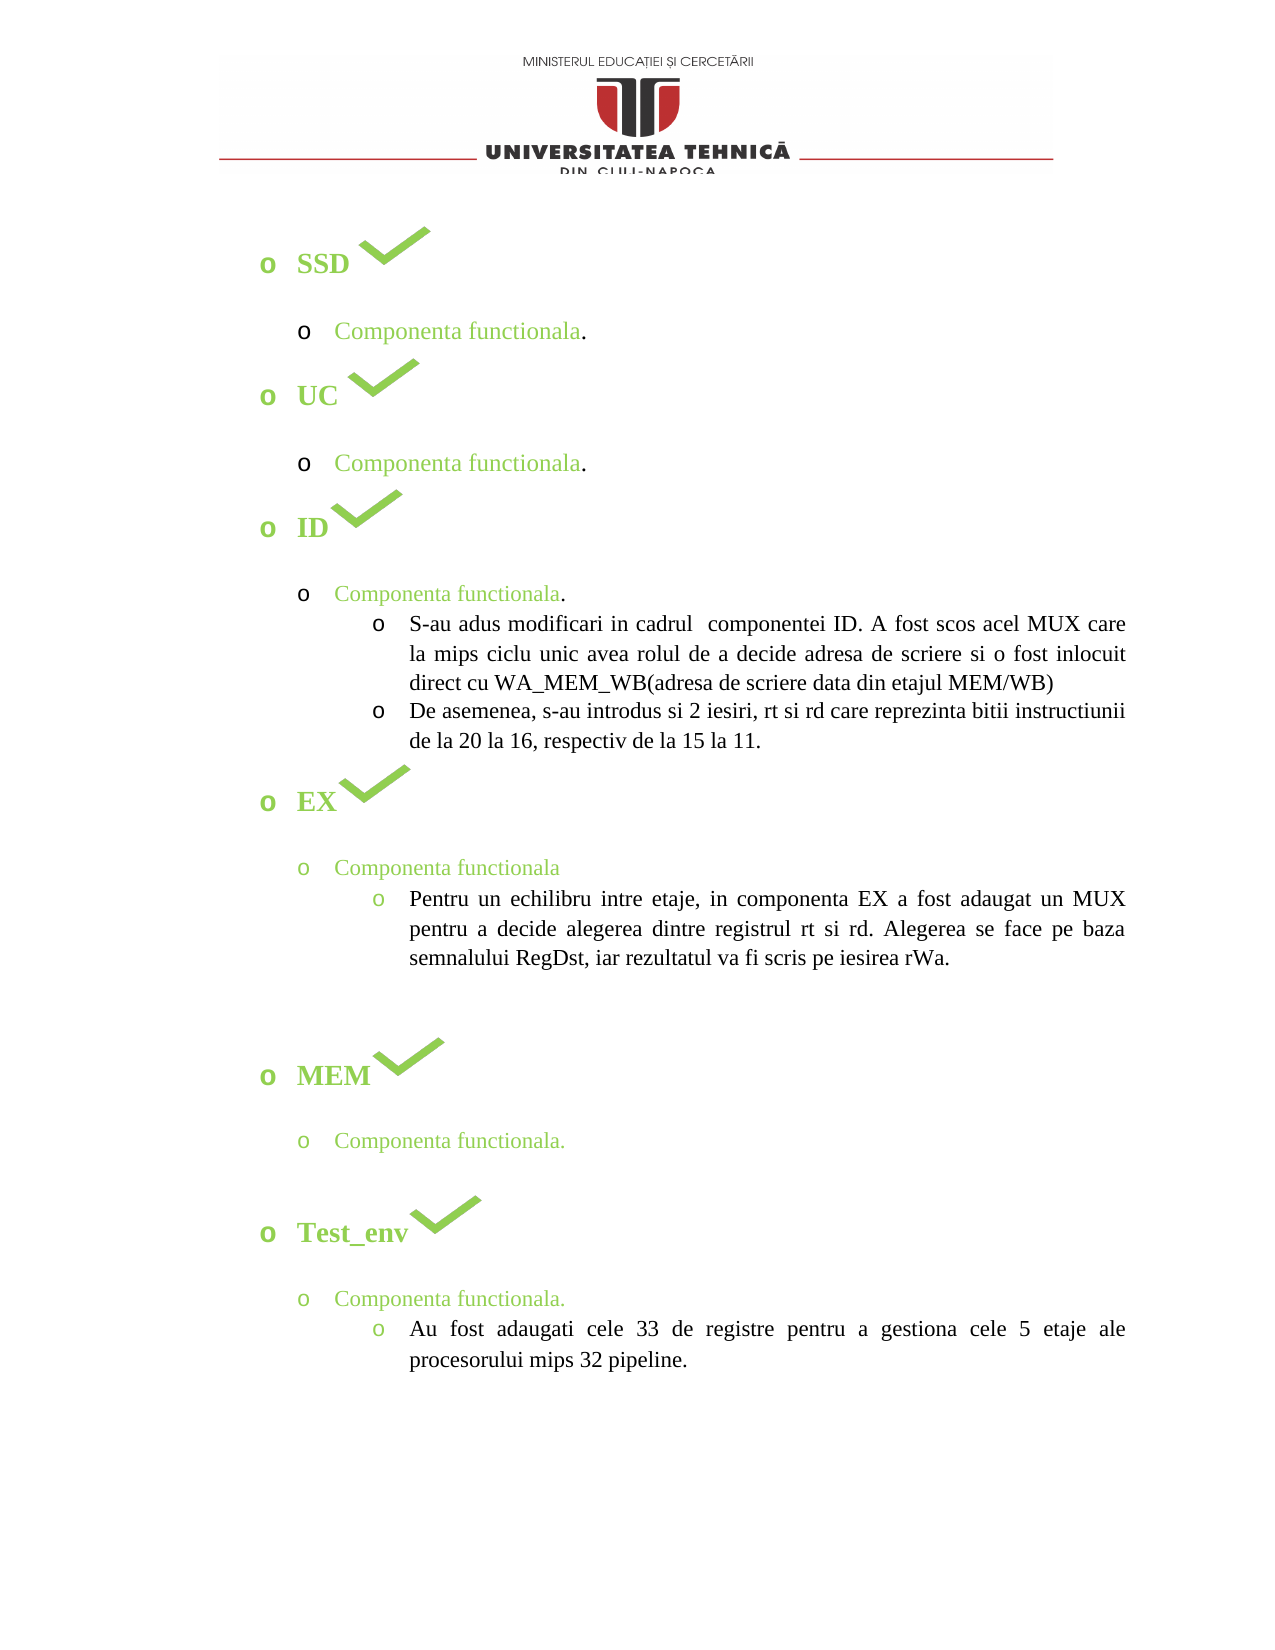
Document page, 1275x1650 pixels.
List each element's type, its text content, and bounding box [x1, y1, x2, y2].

list ID [259, 481, 1127, 546]
list Componenta functionala. [297, 579, 1127, 608]
picture [357, 217, 432, 274]
picture [219, 55, 1053, 174]
list MEM [259, 1029, 1127, 1094]
list EX [259, 756, 1127, 821]
list S-au adus modificari in cadrul componentei ID. A fost scos acel MUX care la mips ciclu unic avea rolul de a decide adresa de scriere si o fost inlocuit direct cu WA_MEM_WB(adresa de scriere data din etajul MEM/WB) [372, 610, 1127, 695]
list Test_env [259, 1186, 1127, 1251]
list De asemenea, s-au introdus si 2 iesiri, rt si rd care reprezinta bitii instructiunii de la 20 la 16, respectiv de la 15 la 11. [372, 697, 1127, 754]
list Componenta functionala. [297, 1285, 1127, 1313]
picture [337, 756, 412, 812]
list SSD [259, 217, 1127, 282]
picture [346, 349, 420, 406]
list Componenta functionala. [297, 448, 1127, 479]
list Pentru un echilibru intre etaje, in componenta EX a fost adaugat un MUX pentru a decide alegerea dintre registrul rt si rd. Alegerea se face pe baza semnalului RegDst, iar rezultatul va fi scris pe iesirea rWa. [372, 885, 1127, 970]
picture [371, 1028, 446, 1085]
list Componenta functionala. [297, 1127, 1127, 1156]
list Componenta functionala [297, 854, 1127, 883]
list Componenta functionala. [297, 316, 1127, 347]
picture [329, 481, 403, 537]
picture [408, 1186, 483, 1243]
list Au fost adaugati cele 33 de registre pentru a gestiona cele 5 etaje ale procesorului mips 32 pipeline. [372, 1315, 1127, 1372]
list UC [259, 349, 1127, 414]
